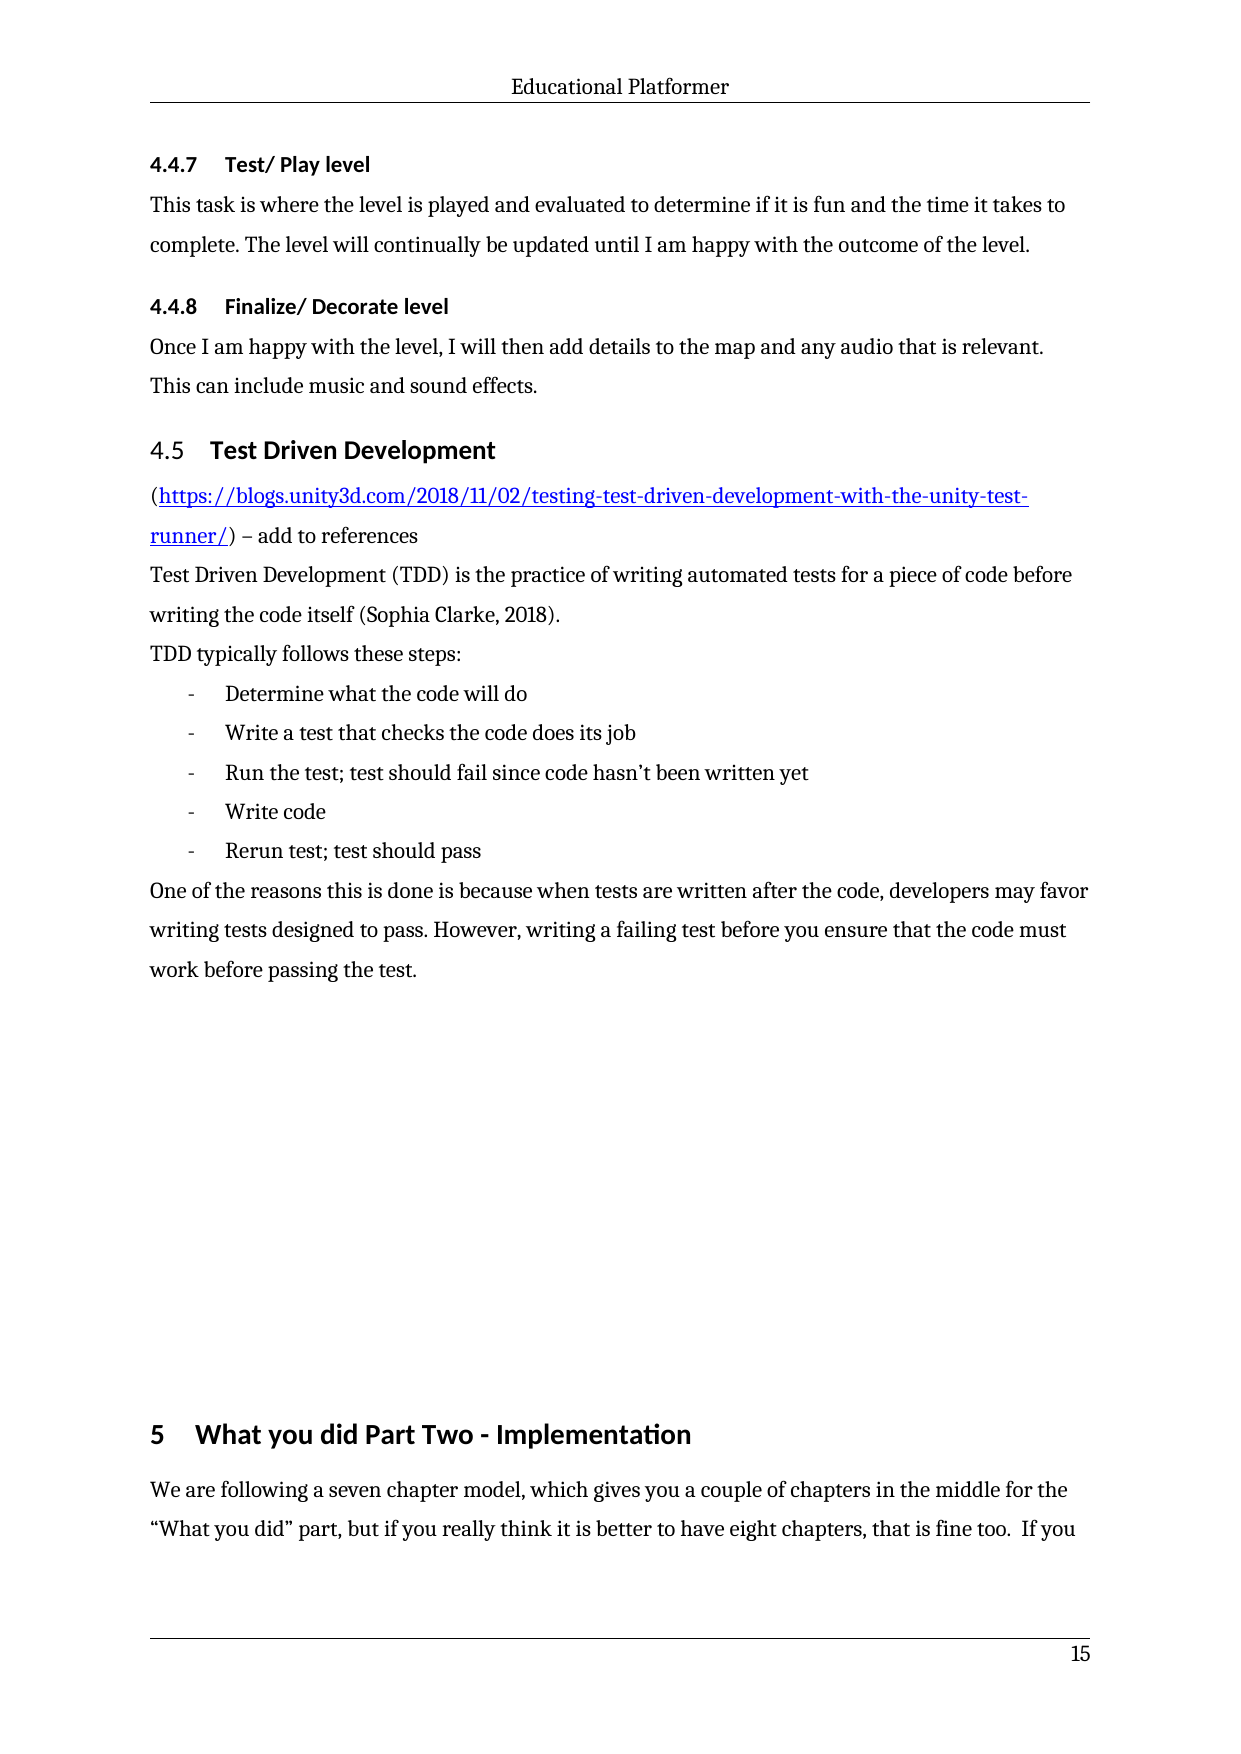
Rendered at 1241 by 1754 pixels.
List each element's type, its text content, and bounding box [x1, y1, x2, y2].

text TDD typically follows these steps: [150, 641, 1090, 667]
list Write code [187, 799, 1090, 825]
subtitle What you did Part Two - Implementation [150, 1416, 1090, 1452]
text Once I am happy with the level, I will then add details to the map and any audio that is relevant. This can include music and sound effects. [150, 334, 1090, 399]
text One of the reasons this is done is because when tests are written after the code, developers may favor writing tests designed to pass. However, writing a failing test before you ensure that the code must work before passing the test. [150, 878, 1090, 983]
subtitle Test Driven Development [150, 433, 1090, 467]
text Test Driven Development (TDD) is the practice of writing automated tests for a piece of code before writing the code itself (Sophia Clarke, 2018). [150, 562, 1090, 628]
list Rerun test; test should pass [187, 838, 1090, 865]
subtitle Test/ Play level [150, 150, 1090, 178]
list Run the test; test should fail since code hasn’t been written yet [187, 759, 1090, 786]
subtitle Finalize/ Decorate level [150, 292, 1090, 320]
list Write a test that checks the code does its job [187, 720, 1090, 746]
list Determine what the code will do [187, 680, 1090, 707]
text This task is where the level is played and evaluated to determine if it is fun and the time it takes to complete. The level will continually be updated until I am happy with the outcome of the level. [150, 192, 1090, 258]
text (https://blogs.unity3d.com/2018/11/02/testing-test-driven-development-with-the-unity-test-runner/) – add to references [150, 483, 1090, 549]
